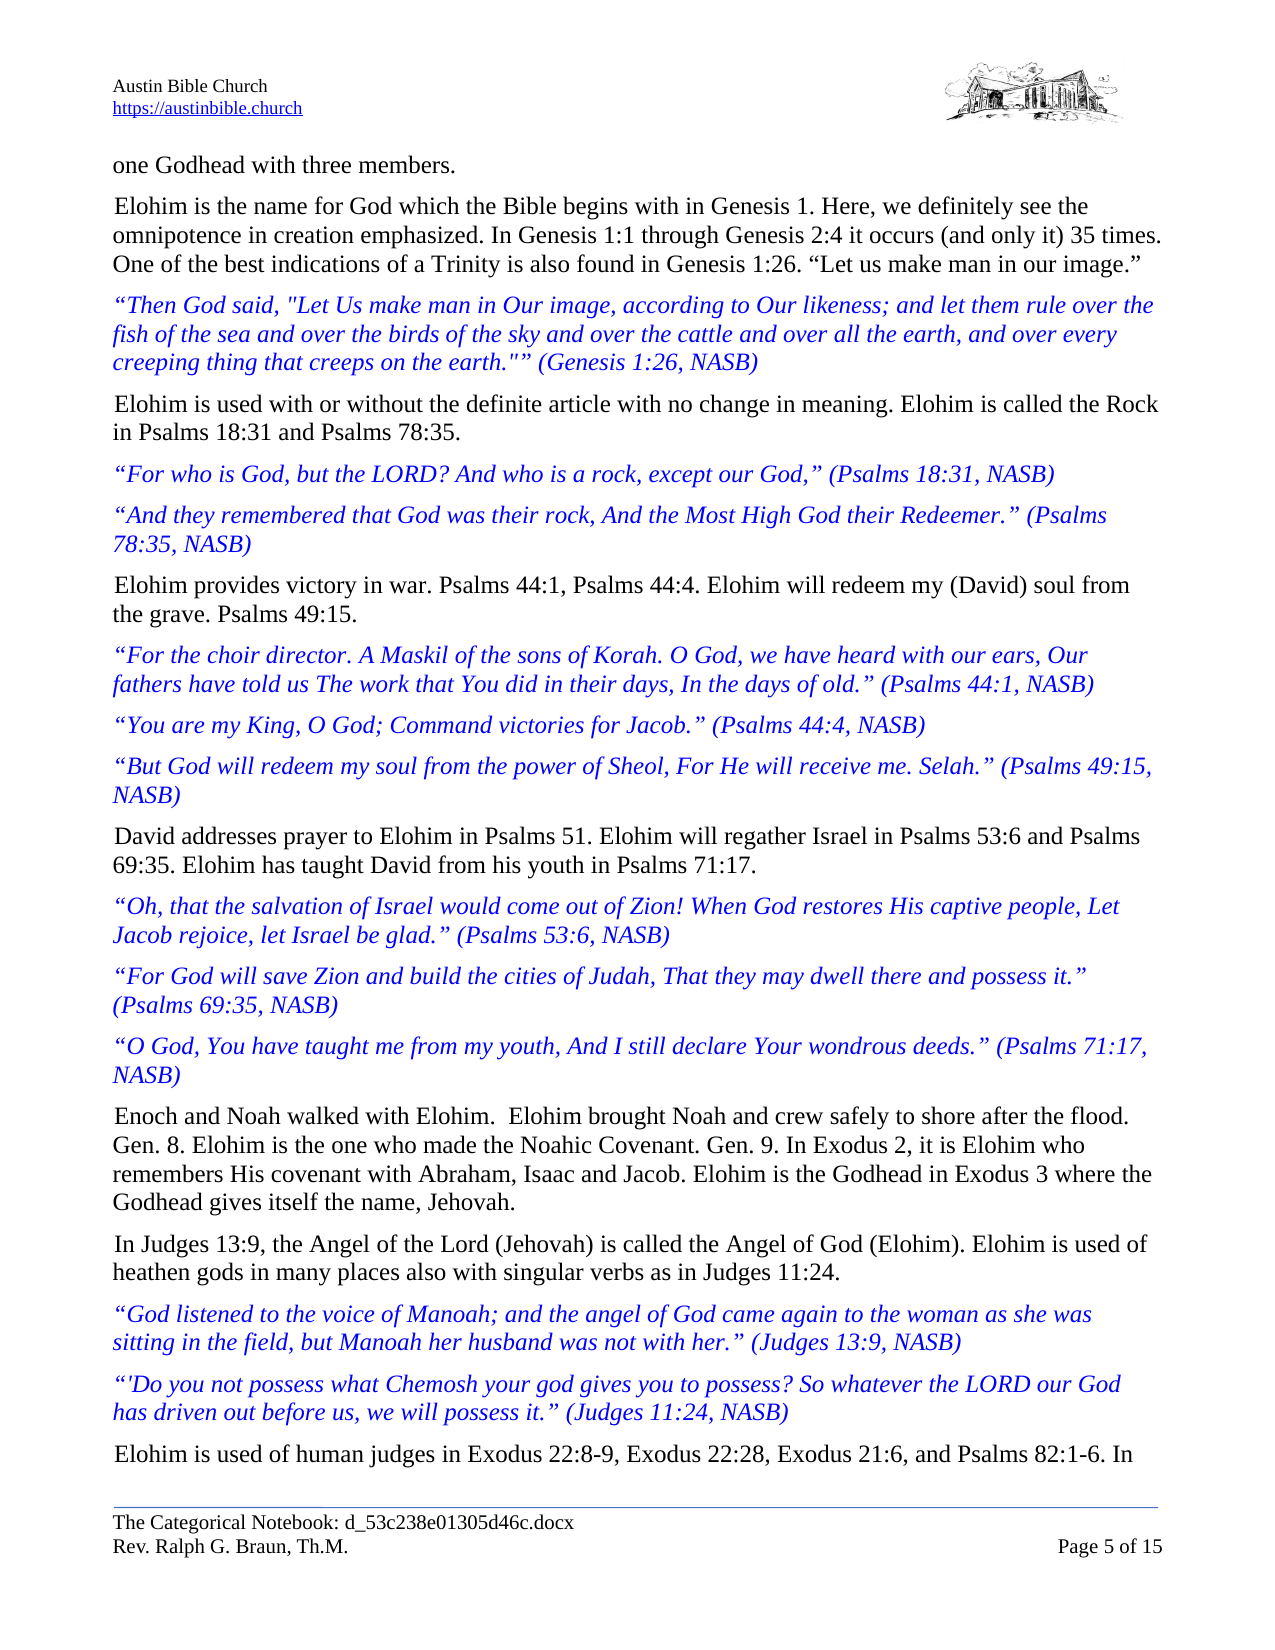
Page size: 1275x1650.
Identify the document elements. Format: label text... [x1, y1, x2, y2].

text “For who is God, but the LORD? And who is a rock, except our God,” (Psalms 18:31, NASB) [112, 459, 1162, 487]
text “You are my King, O God; Command victories for Jacob.” (Psalms 44:4, NASB) [112, 710, 1162, 739]
text Enoch and Noah walked with Elohim. Elohim brought Noah and crew safely to shore after the flood. Gen. 8. Elohim is the one who made the Noahic Covenant. Gen. 9. In Exodus 2, it is Elohim who remembers His covenant with Abraham, Isaac and Jacob. Elohim is the Godhead in Exodus 3 where the Godhead gives itself the name, Jehovah. [112, 1101, 1162, 1216]
picture [944, 58, 1124, 125]
text “Oh, that the salvation of Israel would come out of Zion! When God restores His captive people, Let Jacob rejoice, let Israel be glad.” (Psalms 53:6, NASB) [112, 891, 1162, 949]
text “For the choir director. A Maskil of the sons of Korah. O God, we have heard with our ears, Our fathers have told us The work that You did in their days, In the days of old.” (Psalms 44:1, NASB) [112, 640, 1162, 697]
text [112, 150, 1162, 179]
text David addresses prayer to Elohim in Psalms 51. Elohim will regather Israel in Psalms 53:6 and Psalms 69:35. Elohim has taught David from his youth in Psalms 71:17. [112, 821, 1162, 879]
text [112, 1439, 1162, 1467]
text “For God will save Zion and build the cities of Judah, That they may dwell there and possess it.” (Psalms 69:35, NASB) [112, 961, 1162, 1019]
text Elohim provides victory in war. Psalms 44:1, Psalms 44:4. Elohim will redeem my (David) soul from the grave. Psalms 49:15. [112, 570, 1162, 627]
text Elohim is the name for God which the Bible begins with in Genesis 1. Here, we definitely see the omnipotence in creation emphasized. In Genesis 1:1 through Genesis 2:4 it occurs (and only it) 35 times. One of the best indications of a Trinity is also found in Genesis 1:26. “Let us make man in our image.” [112, 191, 1162, 277]
text “And they remembered that God was their rock, And the Most High God their Redeemer.” (Psalms 78:35, NASB) [112, 500, 1162, 557]
text “God listened to the voice of Manoah; and the angel of God came again to the woman as she was sitting in the field, but Manoah her husband was not with her.” (Judges 13:9, NASB) [112, 1299, 1162, 1356]
text “'Do you not possess what Chemosh your god gives you to possess? So whatever the LORD our God has driven out before us, we will possess it.” (Judges 11:24, NASB) [112, 1369, 1162, 1426]
text “O God, You have taught me from my youth, And I still declare Your wondrous deeds.” (Psalms 71:17, NASB) [112, 1031, 1162, 1089]
text “Then God said, "Let Us make man in Our image, according to Our likeness; and let them rule over the fish of the sea and over the birds of the sky and over the cattle and over all the earth, and over every creeping thing that creeps on the earth."” (Genesis 1:26, NASB) [112, 290, 1162, 376]
text Elohim is used with or without the definite article with no change in meaning. Elohim is called the Rock in Psalms 18:31 and Psalms 78:35. [112, 389, 1162, 446]
text “But God will redeem my soul from the power of Sheol, For He will receive me. Selah.” (Psalms 49:15, NASB) [112, 751, 1162, 809]
text In Judges 13:9, the Angel of the Lord (Jehovah) is called the Angel of God (Elohim). Elohim is used of heathen gods in many places also with singular verbs as in Judges 11:24. [112, 1229, 1162, 1286]
